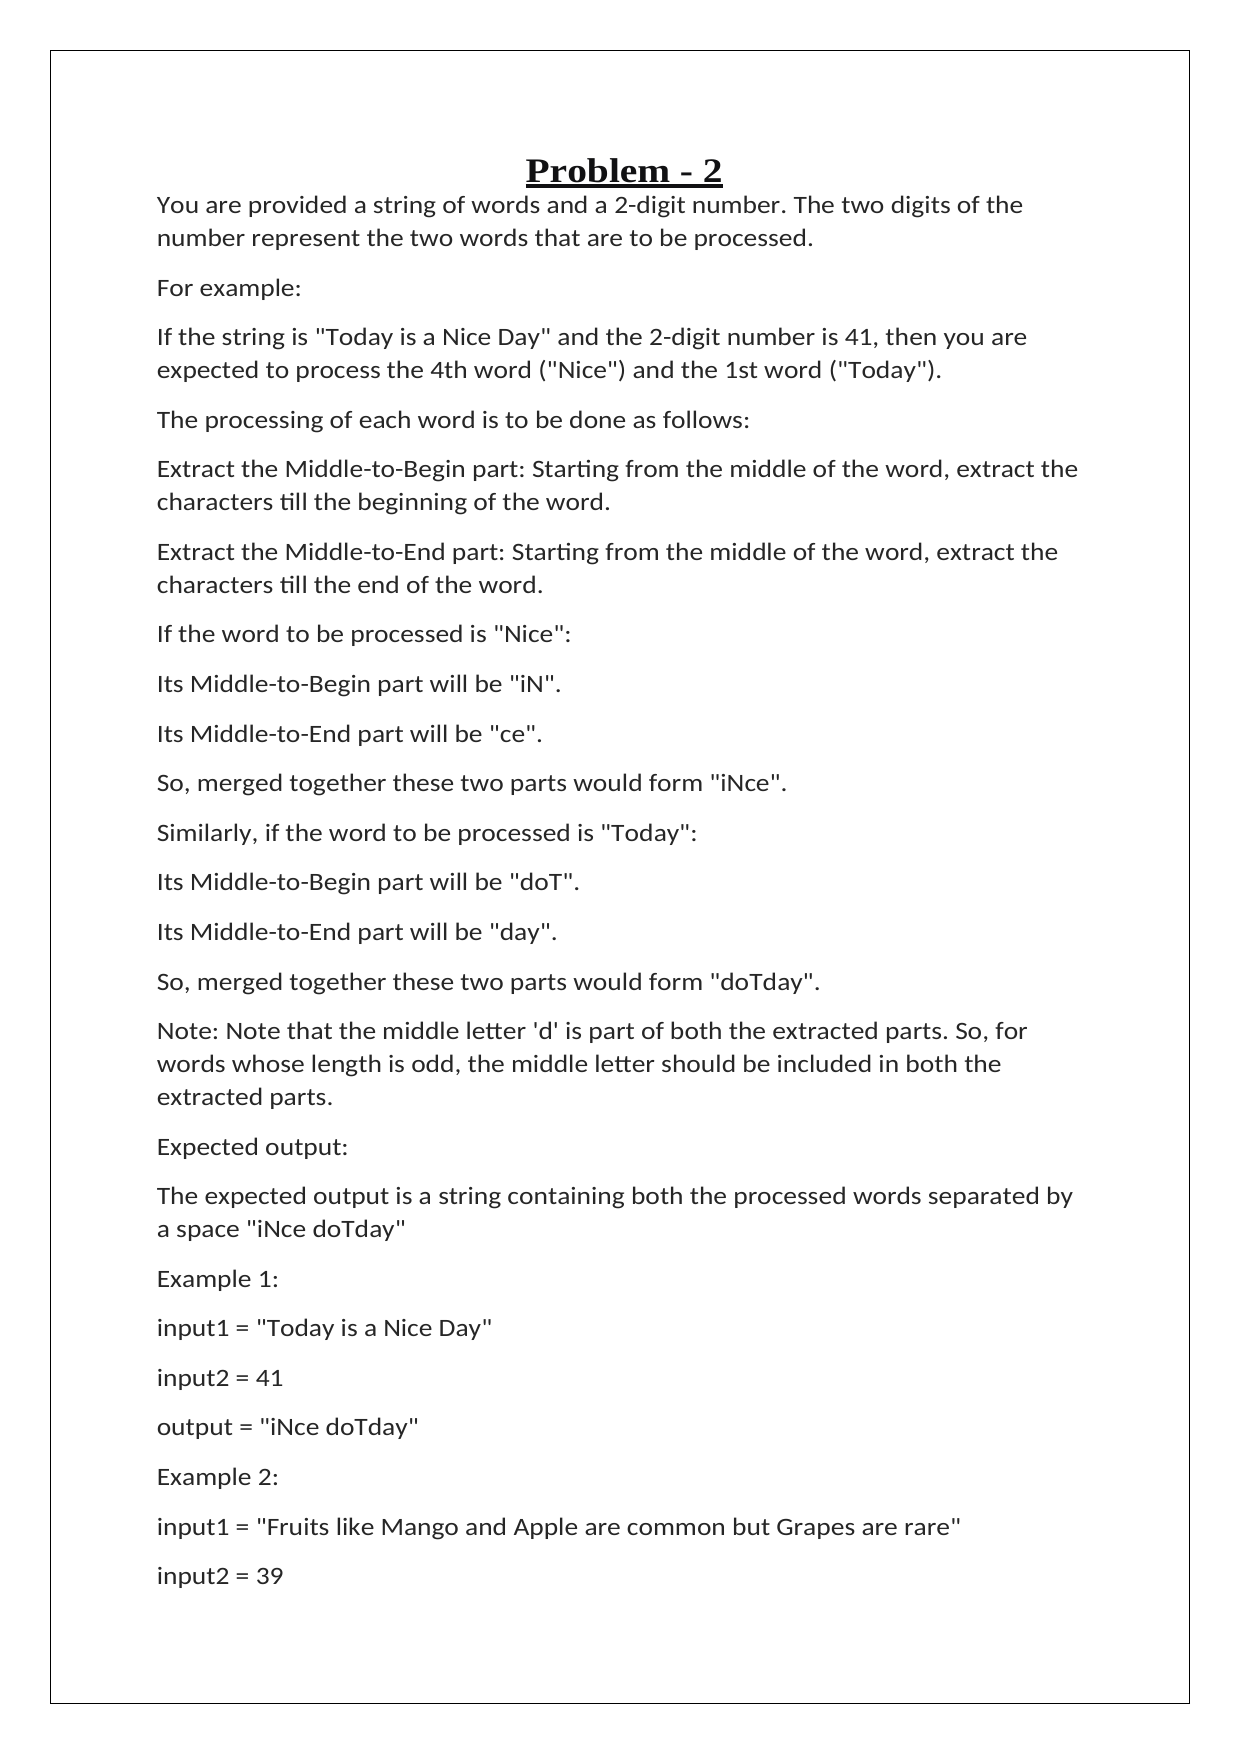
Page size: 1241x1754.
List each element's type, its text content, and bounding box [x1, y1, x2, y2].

text So, merged together these two parts would form "doTday". [157, 966, 1090, 996]
text Its Middle-to-Begin part will be "doT". [157, 867, 1090, 897]
text If the word to be processed is "Nice": [157, 619, 1090, 649]
text Extract the Middle-to-End part: Starting from the middle of the word, extract the characters till the end of the word. [157, 536, 1090, 599]
text You are provided a string of words and a 2-digit number. The two digits of the number represent the two words that are to be processed. [157, 189, 1090, 253]
text The processing of each word is to be done as follows: [157, 404, 1090, 434]
text Example 1: [157, 1263, 1090, 1293]
text For example: [157, 272, 1090, 302]
text Example 2: [157, 1461, 1090, 1492]
text input1 = "Fruits like Mango and Apple are common but Grapes are rare" [157, 1511, 1090, 1541]
text Its Middle-to-End part will be "ce". [157, 718, 1090, 748]
text If the string is "Today is a Nice Day" and the 2-digit number is 41, then you are expected to process the 4th word ("Nice") and the 1st word ("Today"). [157, 322, 1090, 385]
text input2 = 39 [157, 1560, 1090, 1591]
text input1 = "Today is a Nice Day" [157, 1312, 1090, 1343]
text input2 = 41 [157, 1362, 1090, 1392]
text The expected output is a string containing both the processed words separated by a space "iNce doTday" [157, 1180, 1090, 1244]
subtitle Problem - 2 [158, 150, 1090, 189]
text Its Middle-to-Begin part will be "iN". [157, 668, 1090, 699]
text So, merged together these two parts would form "iNce". [157, 767, 1090, 798]
text Its Middle-to-End part will be "day". [157, 916, 1090, 947]
text Extract the Middle-to-Begin part: Starting from the middle of the word, extract the characters till the beginning of the word. [157, 454, 1090, 517]
text Note: Note that the middle letter 'd' is part of both the extracted parts. So, for words whose length is odd, the middle letter should be included in both the extracted parts. [157, 1015, 1090, 1112]
text output = "iNce doTday" [157, 1412, 1090, 1442]
text Similarly, if the word to be processed is "Today": [157, 817, 1090, 847]
text Expected output: [157, 1131, 1090, 1161]
